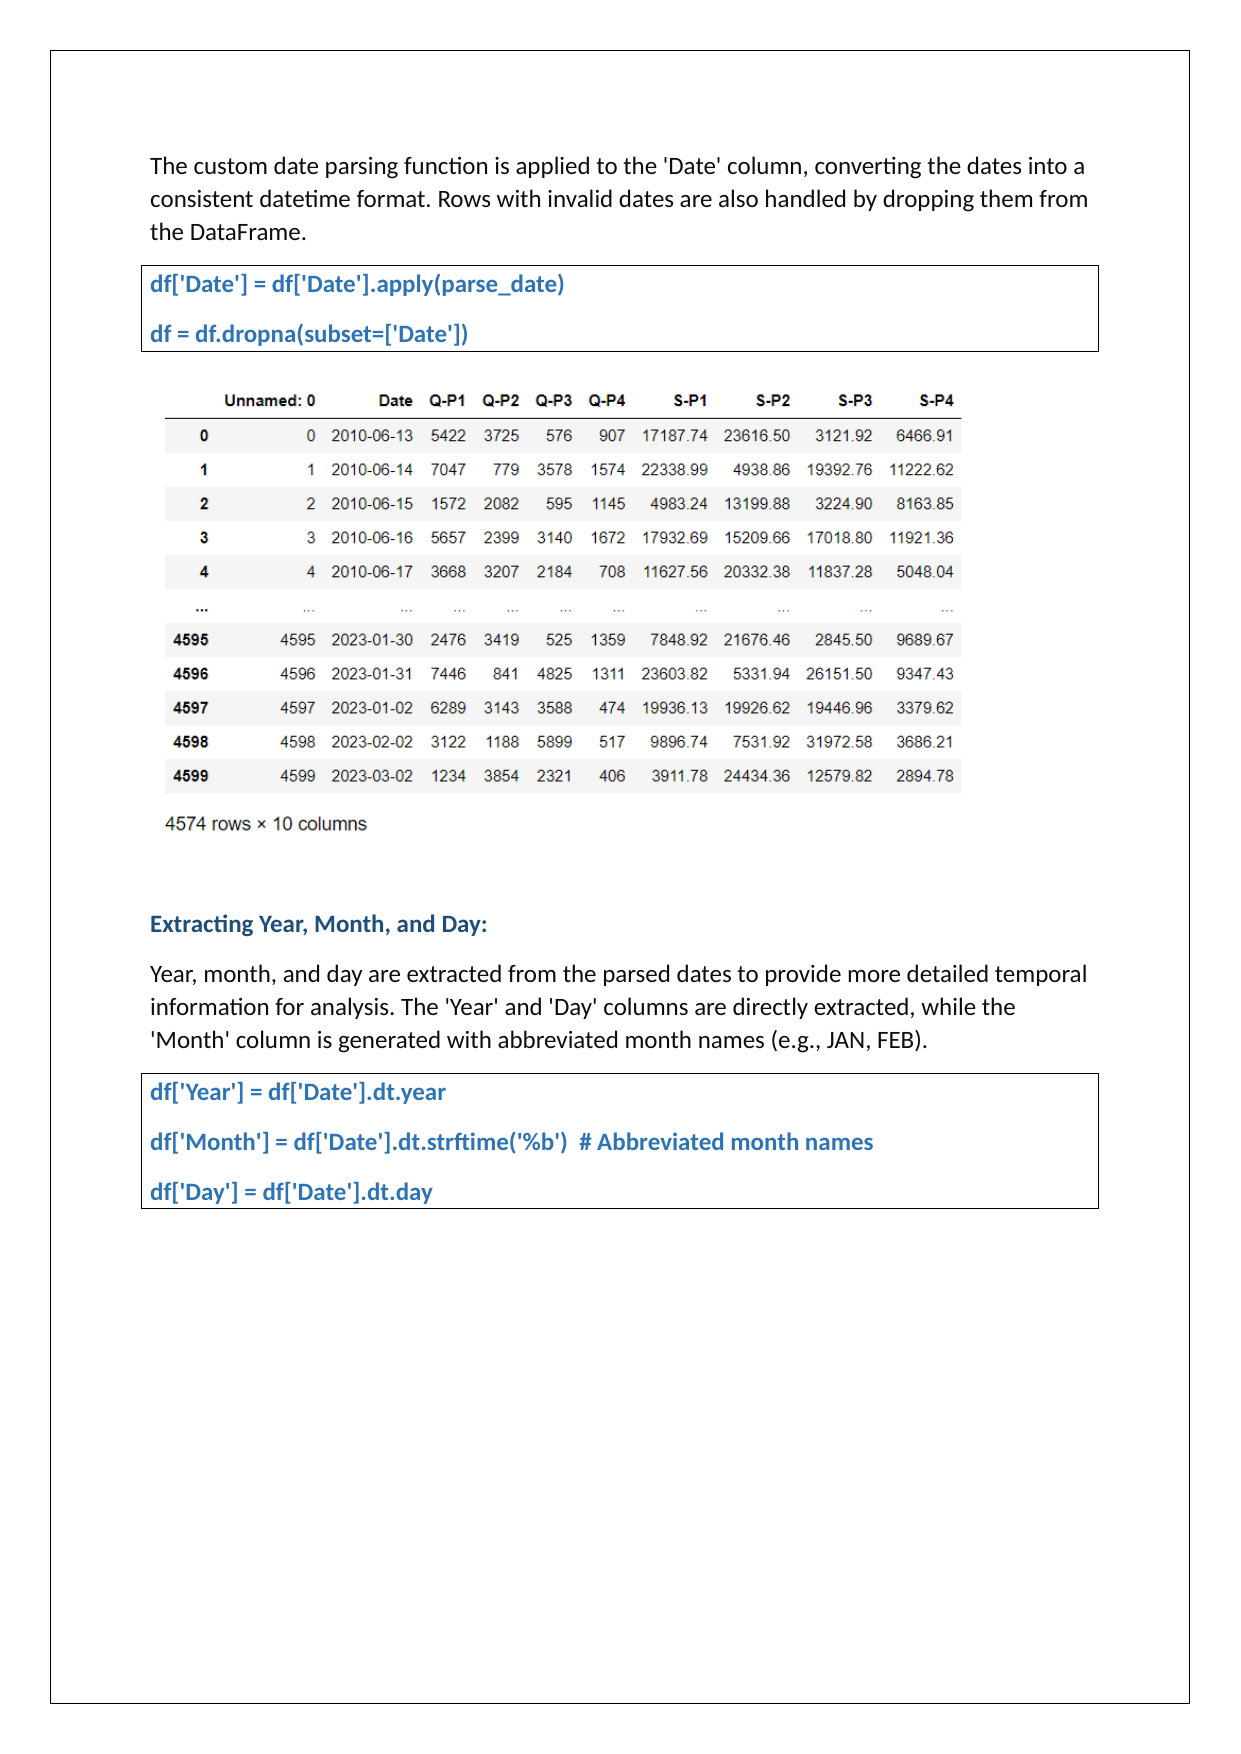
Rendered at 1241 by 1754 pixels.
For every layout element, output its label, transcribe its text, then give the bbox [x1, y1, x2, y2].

text df['Year'] = df['Date'].dt.year [142, 1074, 1098, 1107]
text Extracting Year, Month, and Day: [150, 908, 1090, 939]
text df['Month'] = df['Date'].dt.strftime('%b') # Abbreviated month names [142, 1123, 1098, 1157]
text df = df.dropna(subset=['Date']) [142, 315, 1098, 351]
text df['Day'] = df['Date'].dt.day [142, 1172, 1098, 1208]
text Year, month, and day are extracted from the parsed dates to provide more detailed temporal information for analysis. The 'Year' and 'Day' columns are directly extracted, while the 'Month' column is generated with abbreviated month names (e.g., JAN, FEB). [150, 958, 1090, 1054]
text The custom date parsing function is applied to the 'Date' column, converting the dates into a consistent datetime format. Rows with invalid dates are also handled by dropping them from the DataFrame. [150, 150, 1090, 246]
picture [150, 370, 1091, 840]
text df['Date'] = df['Date'].apply(parse_date) [142, 266, 1098, 299]
